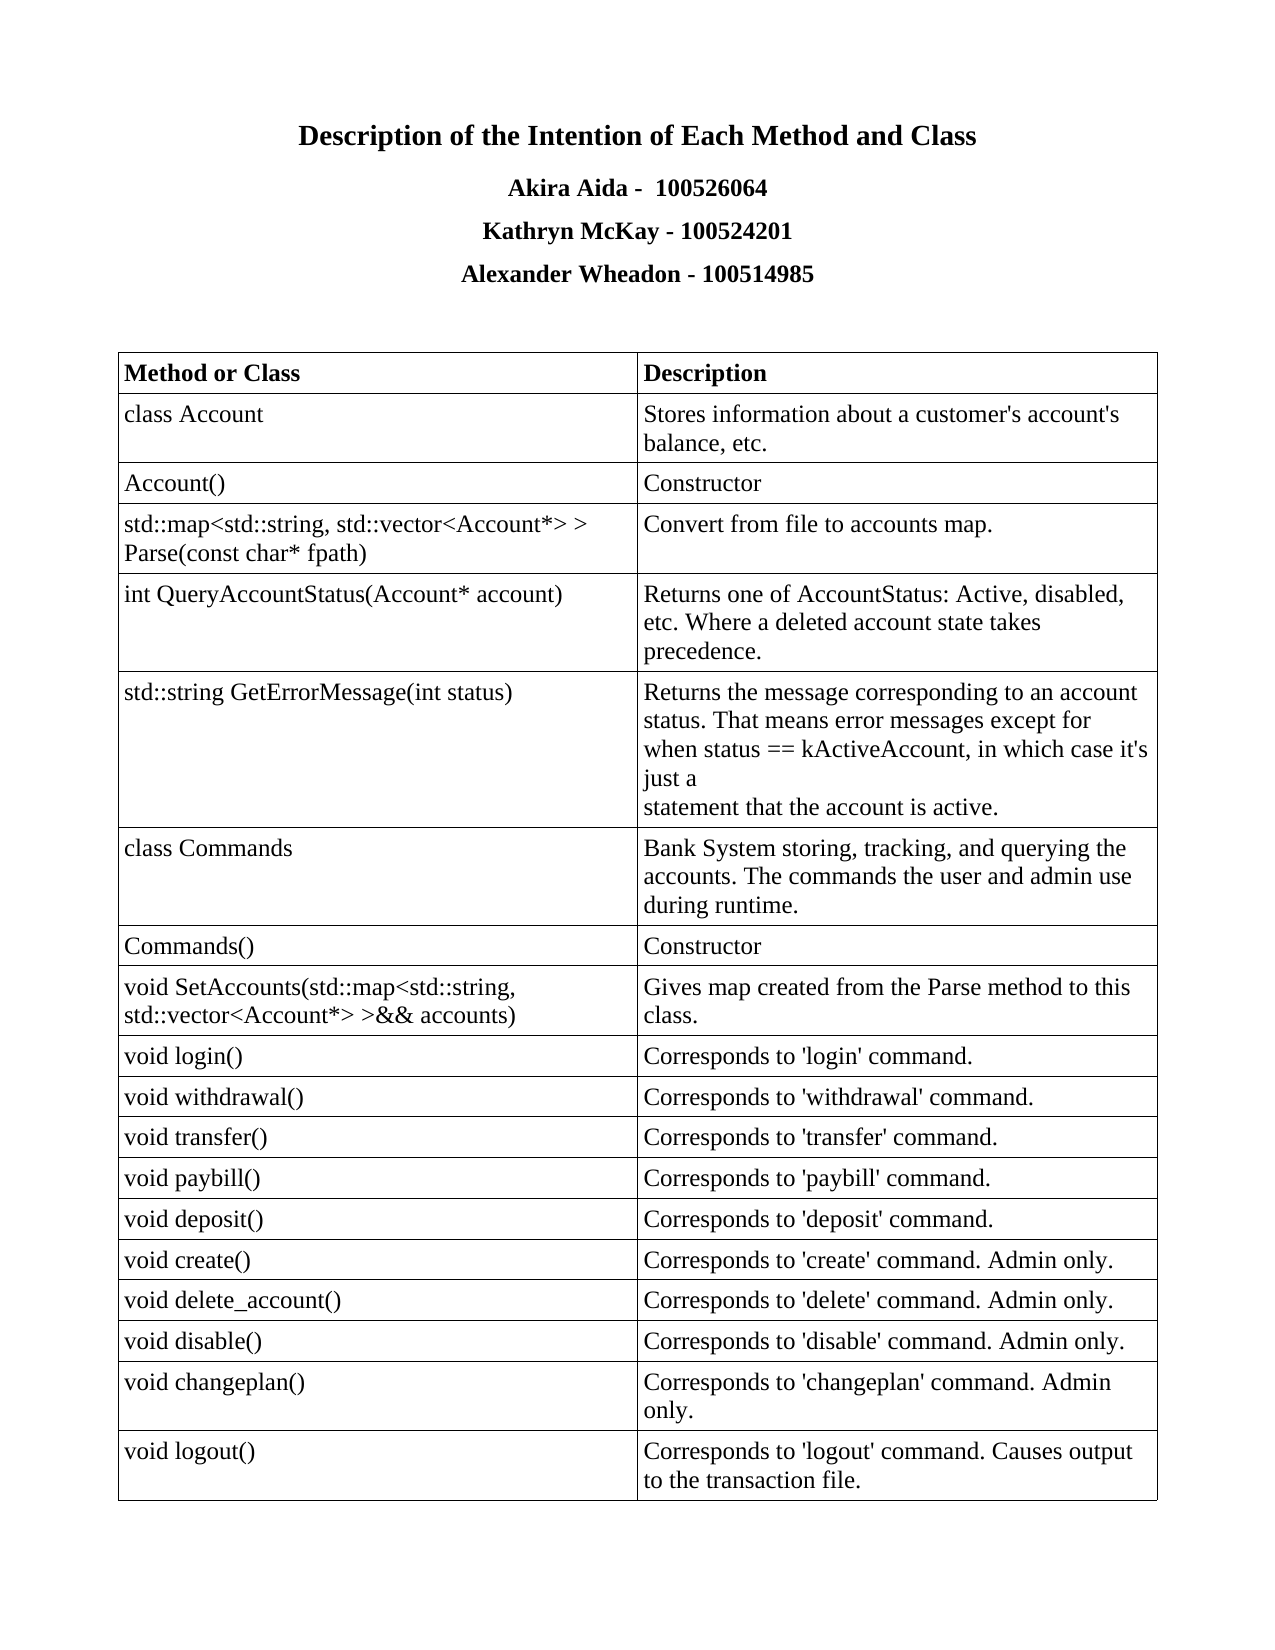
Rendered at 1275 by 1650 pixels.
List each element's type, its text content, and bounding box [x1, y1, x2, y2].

table_cell void SetAccounts(std::map<std::string, std::vector<Account*> >&& accounts) [119, 966, 637, 1035]
table_cell Corresponds to 'disable' command. Admin only. [638, 1321, 1157, 1361]
table_cell class Account [119, 394, 637, 462]
table_cell Corresponds to 'delete' command. Admin only. [638, 1280, 1157, 1320]
table_cell void deposit() [119, 1199, 637, 1238]
table_cell Corresponds to 'changeplan' command. Admin only. [638, 1362, 1157, 1430]
table_cell Corresponds to 'paybill' command. [638, 1158, 1157, 1198]
table_cell void transfer() [119, 1117, 637, 1157]
table_cell Account() [119, 463, 637, 503]
table_cell Convert from file to accounts map. [638, 504, 1157, 572]
table_cell Returns the message corresponding to an account status. That means error messages except for when status == kActiveAccount, in which case it's just a statement that the account is active. [638, 672, 1157, 826]
table_header Description [638, 353, 1157, 393]
table_cell void disable() [119, 1321, 637, 1361]
table_cell void login() [119, 1036, 637, 1076]
table_cell void create() [119, 1240, 637, 1279]
table_header Method or Class [119, 353, 637, 393]
table_cell Stores information about a customer's account's balance, etc. [638, 394, 1157, 462]
text Description of the Intention of Each Method and Class [118, 118, 1157, 152]
table_cell int QueryAccountStatus(Account* account) [119, 574, 637, 671]
table_cell Bank System storing, tracking, and querying the accounts. The commands the user and admin use during runtime. [638, 828, 1157, 924]
table_cell void logout() [119, 1431, 637, 1499]
table_cell Returns one of AccountStatus: Active, disabled, etc. Where a deleted account state takes precedence. [638, 574, 1157, 671]
text Akira Aida - 100526064 [118, 173, 1157, 202]
table_cell Corresponds to 'deposit' command. [638, 1199, 1157, 1238]
table_cell Corresponds to 'login' command. [638, 1036, 1157, 1076]
table_cell class Commands [119, 828, 637, 924]
table_cell Gives map created from the Parse method to this class. [638, 966, 1157, 1035]
table_cell Constructor [638, 463, 1157, 503]
table_cell void changeplan() [119, 1362, 637, 1430]
table_cell Commands() [119, 926, 637, 965]
table_cell Corresponds to 'transfer' command. [638, 1117, 1157, 1157]
table_cell Corresponds to 'logout' command. Causes output to the transaction file. [638, 1431, 1157, 1499]
table_cell Constructor [638, 926, 1157, 965]
table_cell std::string GetErrorMessage(int status) [119, 672, 637, 826]
table_cell void paybill() [119, 1158, 637, 1198]
table_cell Corresponds to 'withdrawal' command. [638, 1077, 1157, 1116]
table_cell void withdrawal() [119, 1077, 637, 1116]
text Alexander Wheadon - 100514985 [118, 259, 1157, 288]
table_cell Corresponds to 'create' command. Admin only. [638, 1240, 1157, 1279]
table_cell void delete_account() [119, 1280, 637, 1320]
table_cell std::map<std::string, std::vector<Account*> > Parse(const char* fpath) [119, 504, 637, 572]
text Kathryn McKay - 100524201 [118, 216, 1157, 245]
